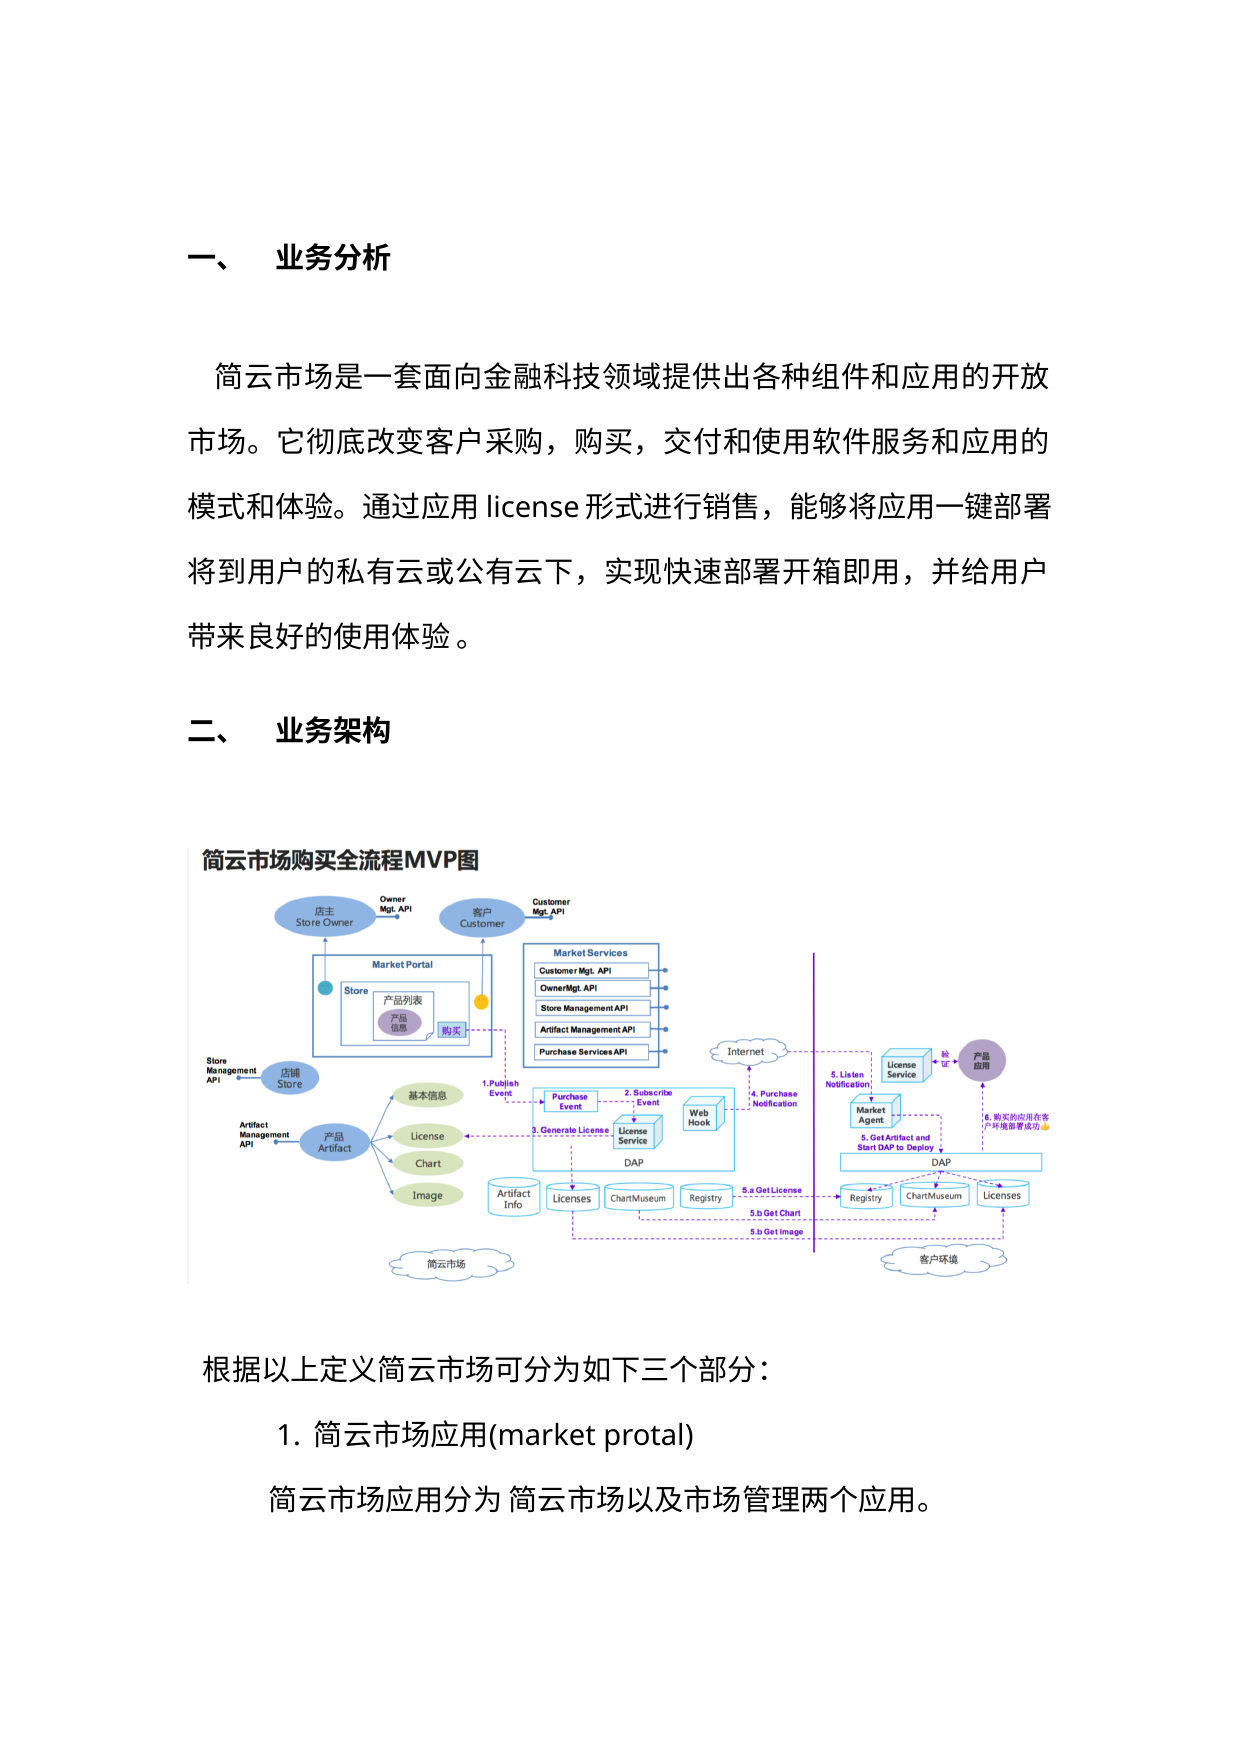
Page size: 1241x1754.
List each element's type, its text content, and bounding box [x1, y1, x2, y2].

subtitle 业务分析 [187, 224, 1053, 289]
text 根据以上定义简云市场可分为如下三个部分： [187, 1336, 1053, 1401]
picture [187, 848, 1053, 1284]
list 简云市场应用(market protal) [276, 1401, 1053, 1466]
text 简云市场是一套面向金融科技领域提供出各种组件和应用的开放市场。它彻底改变客户采购，购买，交付和使用软件服务和应用的模式和体验。通过应用license形式进行销售，能够将应用一键部署将到用户的私有云或公有云下，实现快速部署开箱即用，并给用户带来良好的使用体验 。 [187, 342, 1053, 667]
list 简云市场应用分为 简云市场以及市场管理两个应用。 [269, 1466, 1053, 1531]
subtitle 业务架构 [187, 697, 1053, 762]
